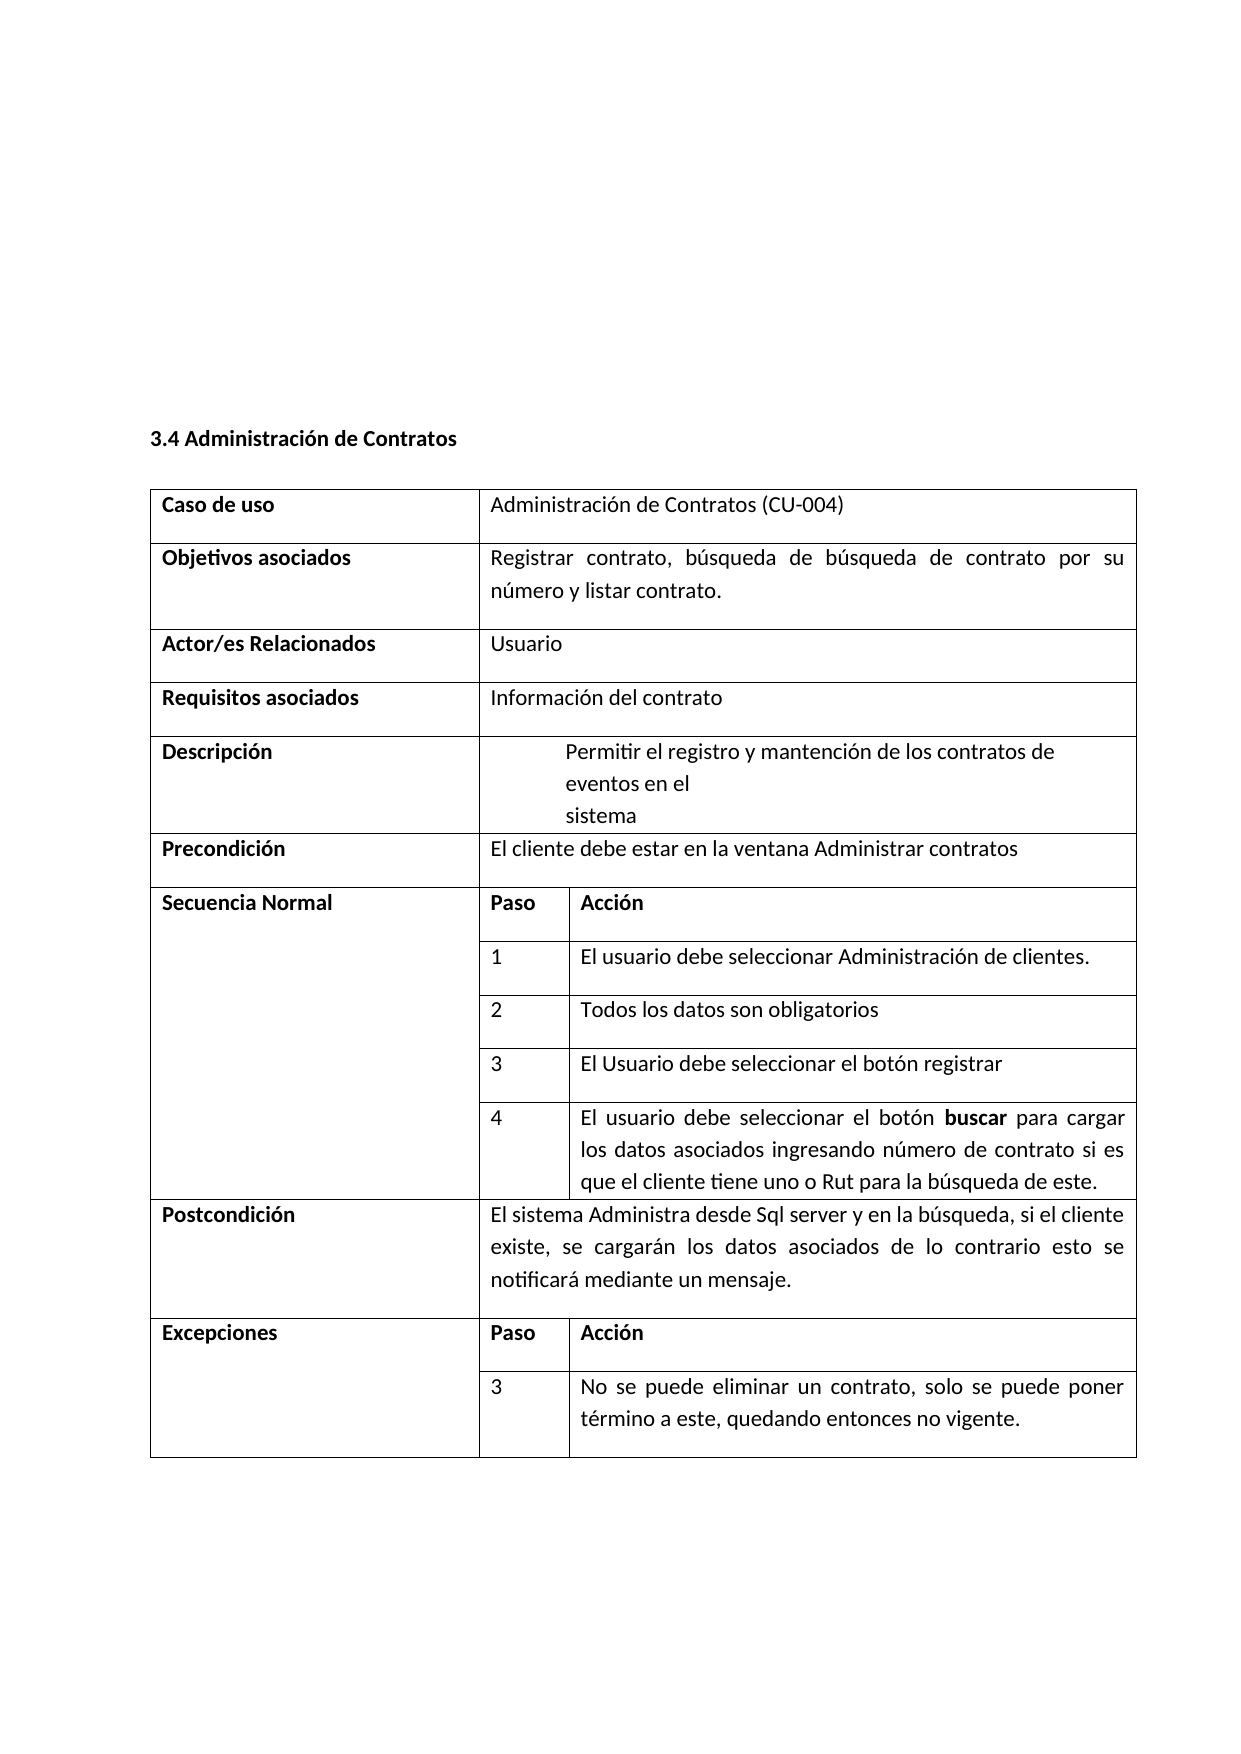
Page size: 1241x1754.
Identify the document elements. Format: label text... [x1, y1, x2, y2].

table_cell Todos los datos son obligatorios [570, 996, 1136, 1048]
table_cell Paso [480, 1319, 569, 1371]
table_header Administración de Contratos (CU-004) [480, 490, 1136, 542]
table_cell Secuencia Normal [151, 888, 479, 1199]
table_cell Descripción [151, 737, 479, 833]
text 3.4 Administración de Contratos [150, 424, 1090, 452]
table_cell Objetivos asociados [151, 544, 479, 628]
table_cell Registrar contrato, búsqueda de búsqueda de contrato por su número y listar contrato. [480, 544, 1136, 628]
table_cell 3 [480, 1372, 569, 1457]
table_cell Postcondición [151, 1200, 479, 1317]
table_cell El cliente debe estar en la ventana Administrar contratos [480, 834, 1136, 887]
table_cell El usuario debe seleccionar Administración de clientes. [570, 942, 1136, 994]
table_cell Precondición [151, 834, 479, 887]
table_cell Paso [480, 888, 569, 941]
table_cell 1 [480, 942, 569, 994]
table_cell 3 [480, 1049, 569, 1102]
table_cell Actor/es Relacionados [151, 630, 479, 682]
table_cell El Usuario debe seleccionar el botón registrar [570, 1049, 1136, 1102]
table_cell Permitir el registro y mantención de los contratos de eventos en el sistema [480, 737, 1136, 833]
table_cell El usuario debe seleccionar el botón buscar para cargar los datos asociados ingresando número de contrato si es que el cliente tiene uno o Rut para la búsqueda de este. [570, 1103, 1136, 1199]
table_header Caso de uso [151, 490, 479, 542]
table_cell No se puede eliminar un contrato, solo se puede poner término a este, quedando entonces no vigente. [570, 1372, 1136, 1457]
table_cell El sistema Administra desde Sql server y en la búsqueda, si el cliente existe, se cargarán los datos asociados de lo contrario esto se notificará mediante un mensaje. [480, 1200, 1136, 1317]
table_cell Acción [570, 1319, 1136, 1371]
table_cell Información del contrato [480, 683, 1136, 736]
table_cell Acción [570, 888, 1136, 941]
table_cell Excepciones [151, 1319, 479, 1457]
table_cell 2 [480, 996, 569, 1048]
table_cell 4 [480, 1103, 569, 1199]
table_cell Requisitos asociados [151, 683, 479, 736]
table_cell Usuario [480, 630, 1136, 682]
